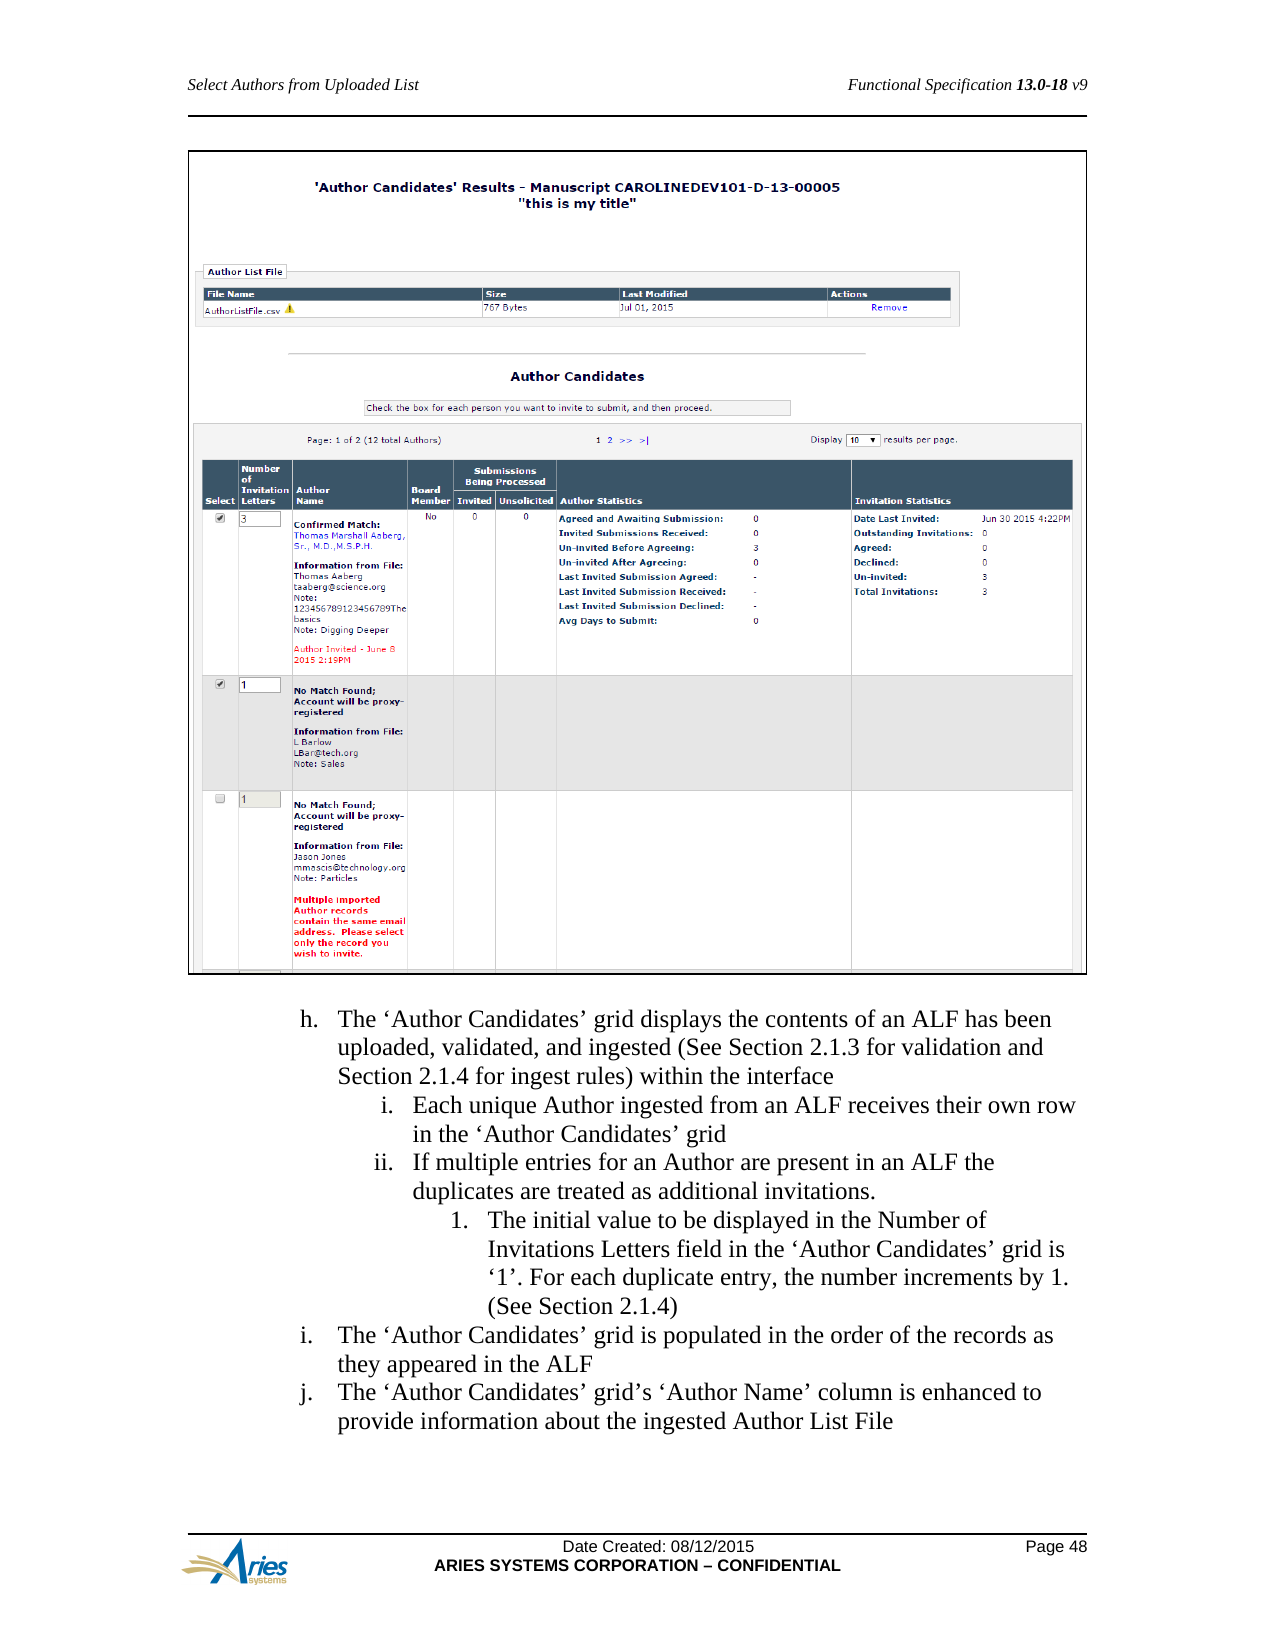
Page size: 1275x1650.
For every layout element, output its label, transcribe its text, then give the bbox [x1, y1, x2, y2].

picture [181, 1538, 288, 1585]
list The ‘Author Candidates’ grid displays the contents of an ALF has been uploaded, validated, and ingested (See Section 2.1.3 for validation and Section 2.1.4 for ingest rules) within the interface [300, 1004, 1087, 1090]
picture [189, 152, 1086, 973]
list The initial value to be displayed in the Number of Invitations Letters field in the ‘Author Candidates’ grid is ‘1’. For each duplicate entry, the number increments by 1. (See Section 2.1.4) [450, 1205, 1087, 1320]
list The ‘Author Candidates’ grid is populated in the order of the records as they appeared in the ALF [300, 1320, 1087, 1377]
list If multiple entries for an Author are present in an ALF the duplicates are treated as additional invitations. [394, 1147, 1087, 1205]
list The ‘Author Candidates’ grid’s ‘Author Name’ column is enhanced to provide information about the ingested Author List File [300, 1377, 1087, 1435]
list Each unique Author ingested from an ALF receives their own row in the ‘Author Candidates’ grid [394, 1090, 1087, 1147]
